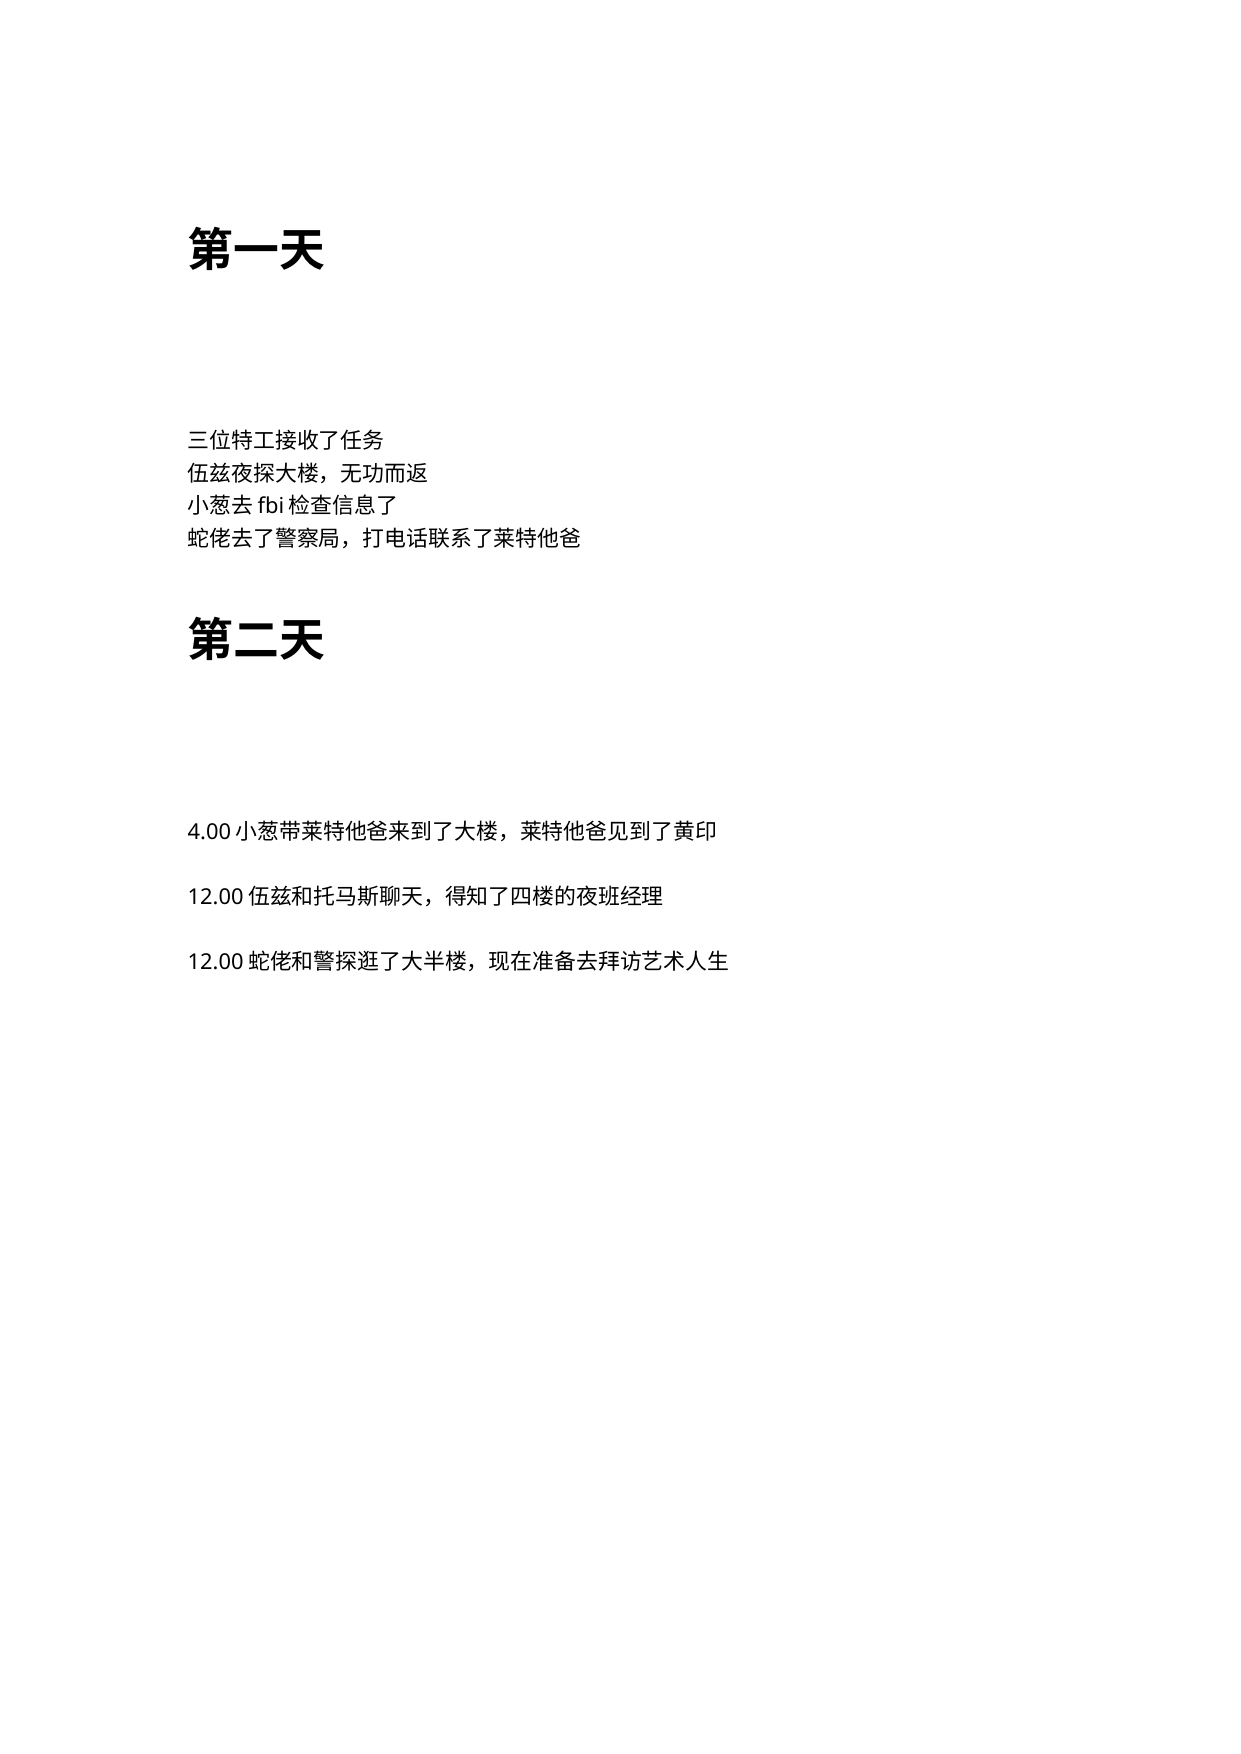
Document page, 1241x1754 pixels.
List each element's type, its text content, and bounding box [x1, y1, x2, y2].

text 蛇佬去了警察局，打电话联系了莱特他爸 [187, 520, 1053, 553]
text 12.00蛇佬和警探逛了大半楼，现在准备去拜访艺术人生 [187, 944, 1053, 976]
text 4.00小葱带莱特他爸来到了大楼，莱特他爸见到了黄印 [187, 814, 1053, 846]
text 伍兹夜探大楼，无功而返 [187, 455, 1053, 488]
text 三位特工接收了任务 [187, 423, 1053, 455]
subtitle 第一天 [187, 197, 1053, 295]
text 小葱去fbi检查信息了 [187, 488, 1053, 520]
subtitle 第二天 [187, 588, 1053, 686]
text 12.00伍兹和托马斯聊天，得知了四楼的夜班经理 [187, 879, 1053, 911]
